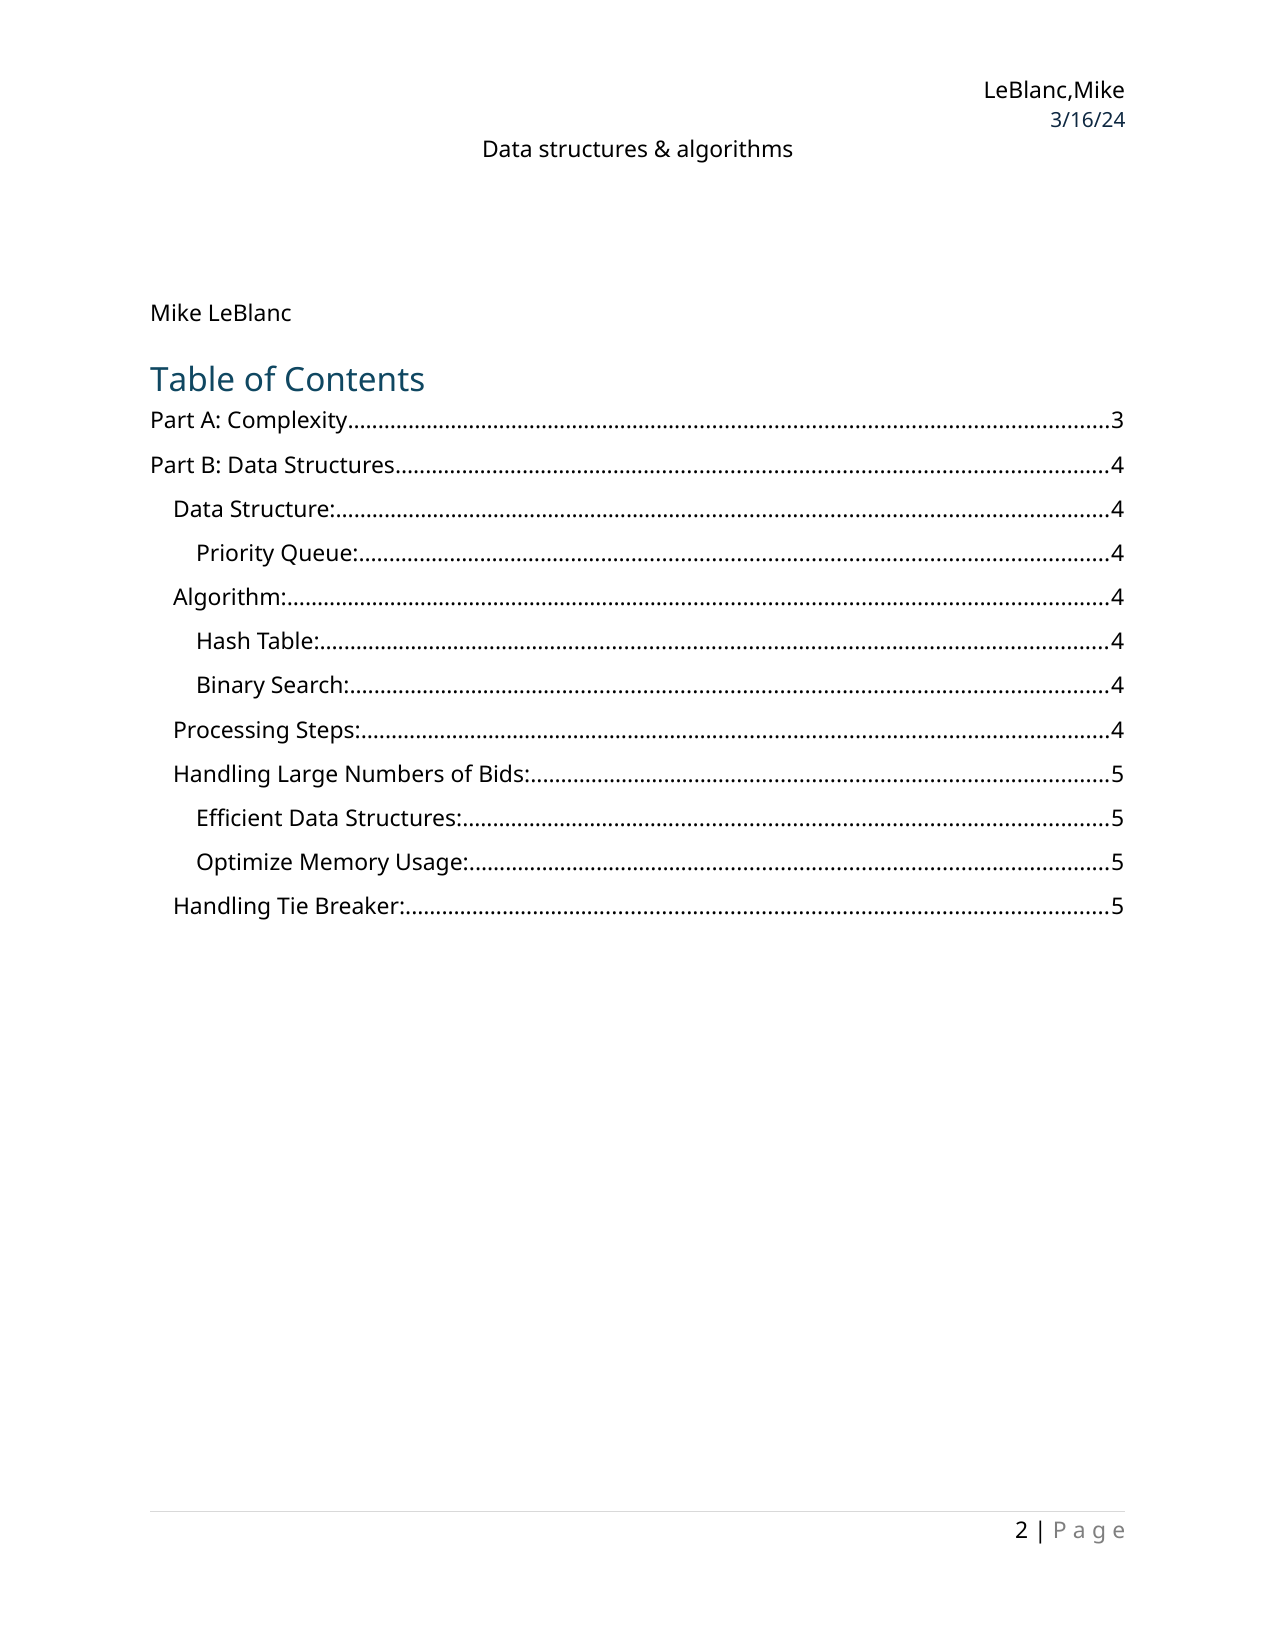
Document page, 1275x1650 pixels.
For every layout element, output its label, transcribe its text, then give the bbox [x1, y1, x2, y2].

text Mike LeBlanc [150, 297, 1125, 328]
